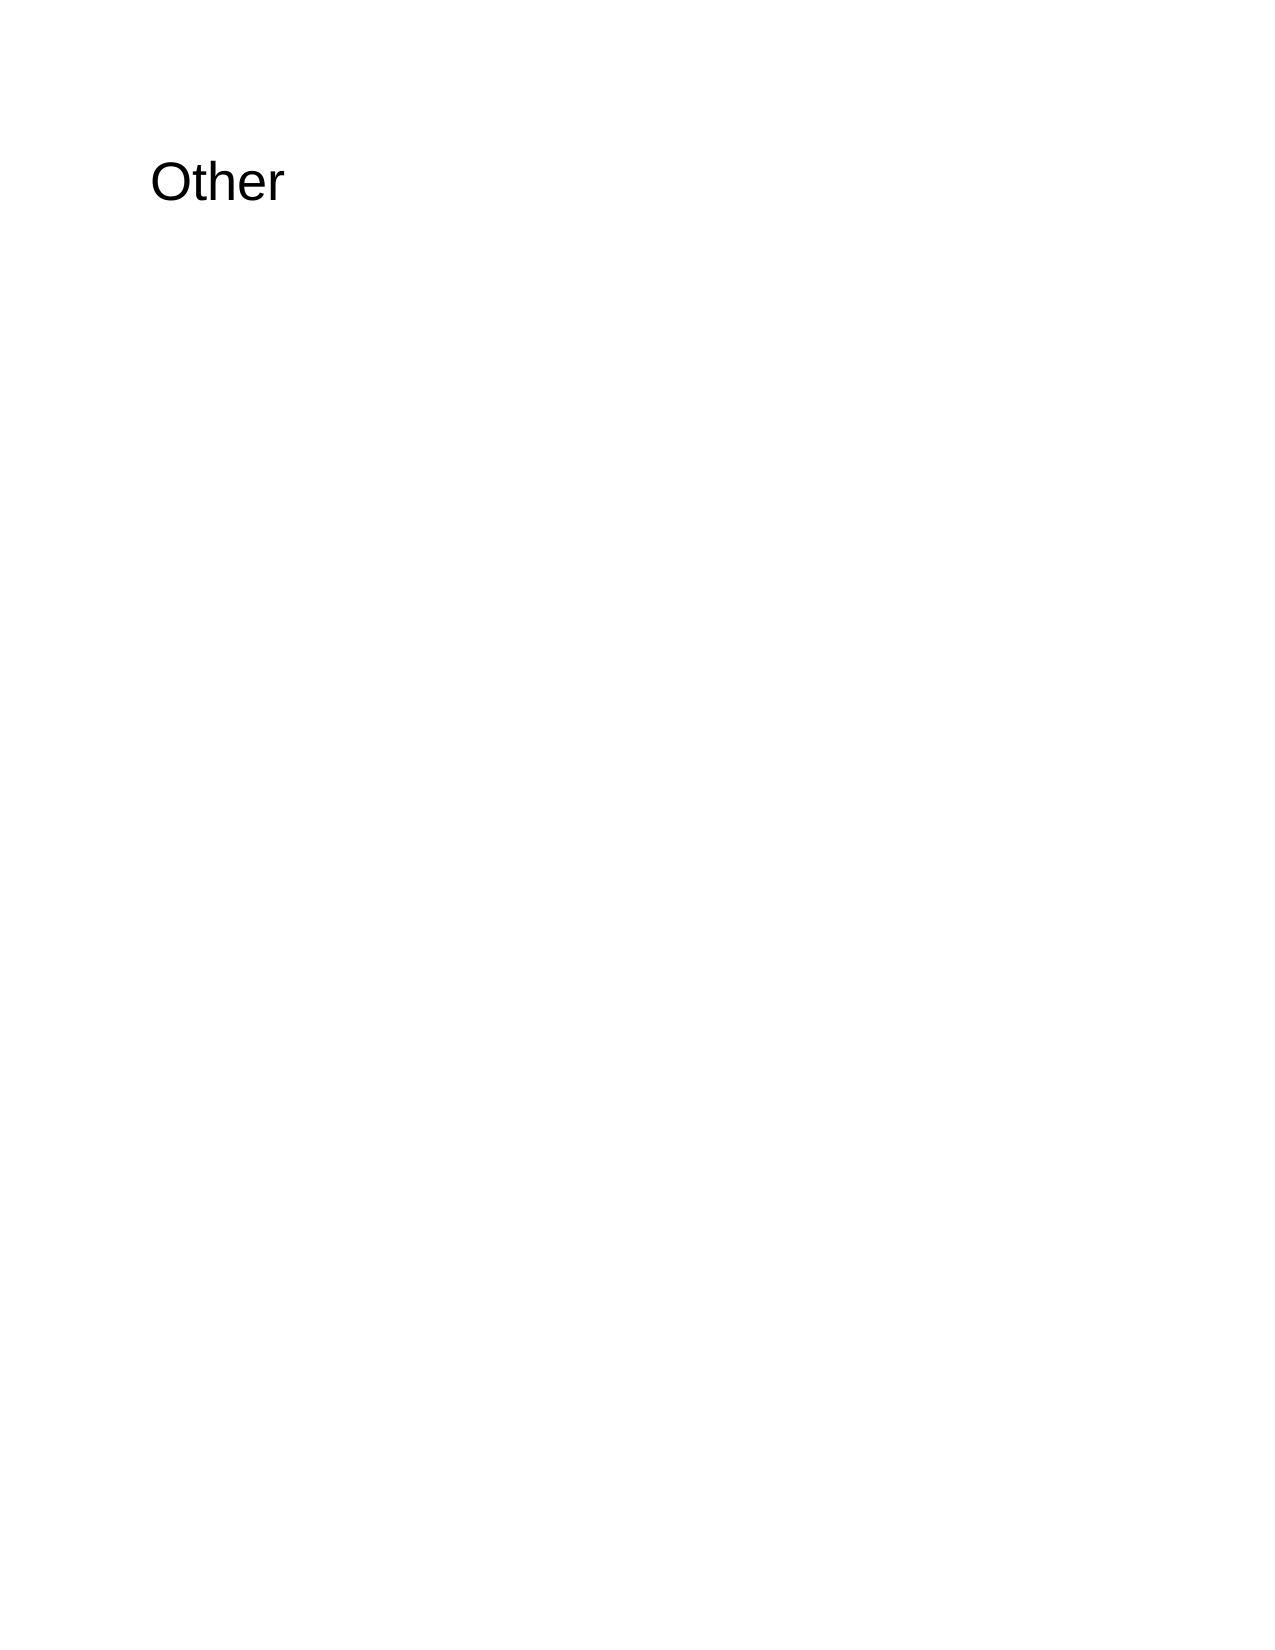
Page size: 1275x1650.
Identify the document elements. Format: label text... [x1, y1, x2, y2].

title Other [150, 150, 1125, 212]
